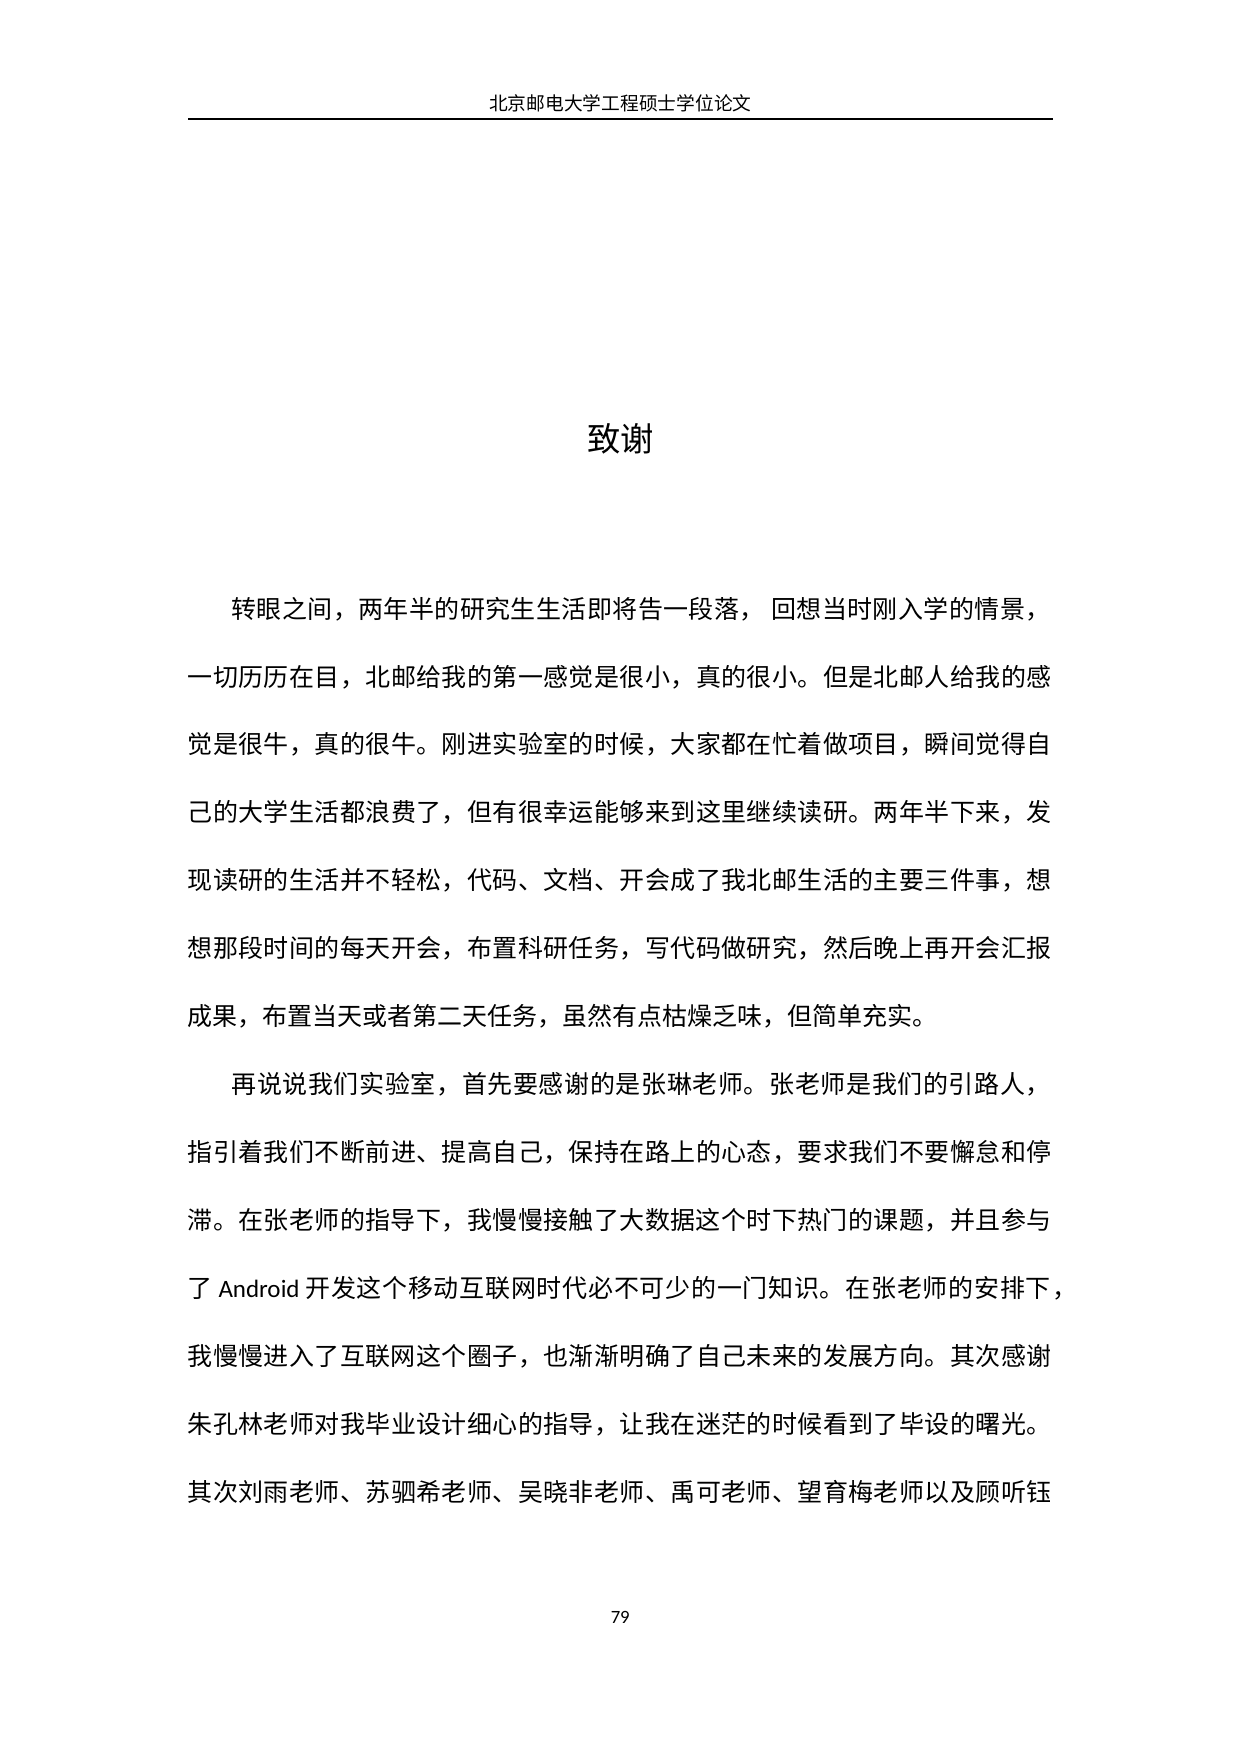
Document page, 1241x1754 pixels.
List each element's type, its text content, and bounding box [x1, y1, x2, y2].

text 转眼之间，两年半的研究生生活即将告一段落， 回想当时刚入学的情景，一切历历在目，北邮给我的第一感觉是很小，真的很小。但是北邮人给我的感觉是很牛，真的很牛。刚进实验室的时候，大家都在忙着做项目，瞬间觉得自己的大学生活都浪费了，但有很幸运能够来到这里继续读研。两年半下来，发现读研的生活并不轻松，代码、文档、开会成了我北邮生活的主要三件事，想想那段时间的每天开会，布置科研任务，写代码做研究，然后晚上再开会汇报成果，布置当天或者第二天任务，虽然有点枯燥乏味，但简单充实。 [187, 573, 1053, 1049]
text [187, 1049, 1053, 1524]
subtitle 致谢 [187, 403, 1053, 471]
